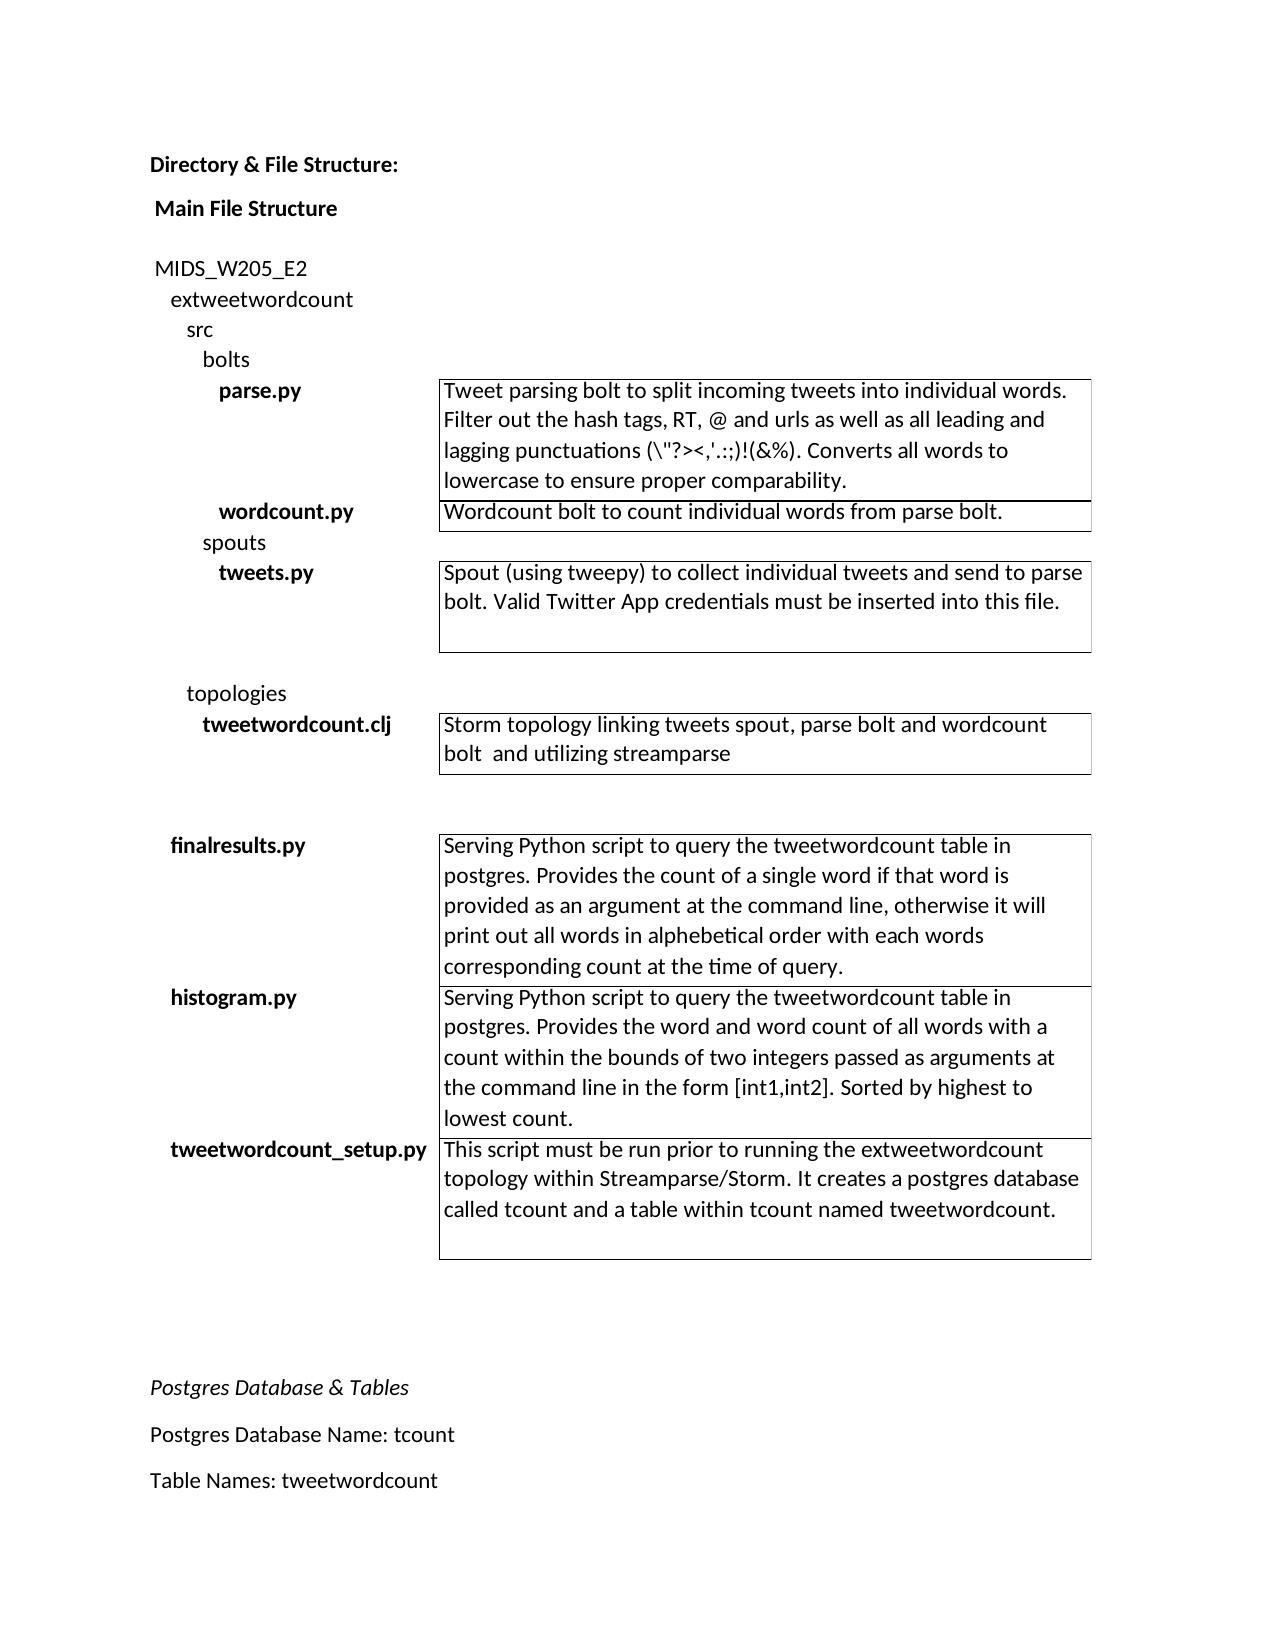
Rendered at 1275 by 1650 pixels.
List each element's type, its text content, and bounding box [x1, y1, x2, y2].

text Directory & File Structure: [150, 150, 1125, 178]
text Postgres Database Name: tcount [150, 1420, 1125, 1448]
text Postgres Database & Tables [150, 1373, 1125, 1401]
text Table Names: tweetwordcount [150, 1467, 1125, 1495]
